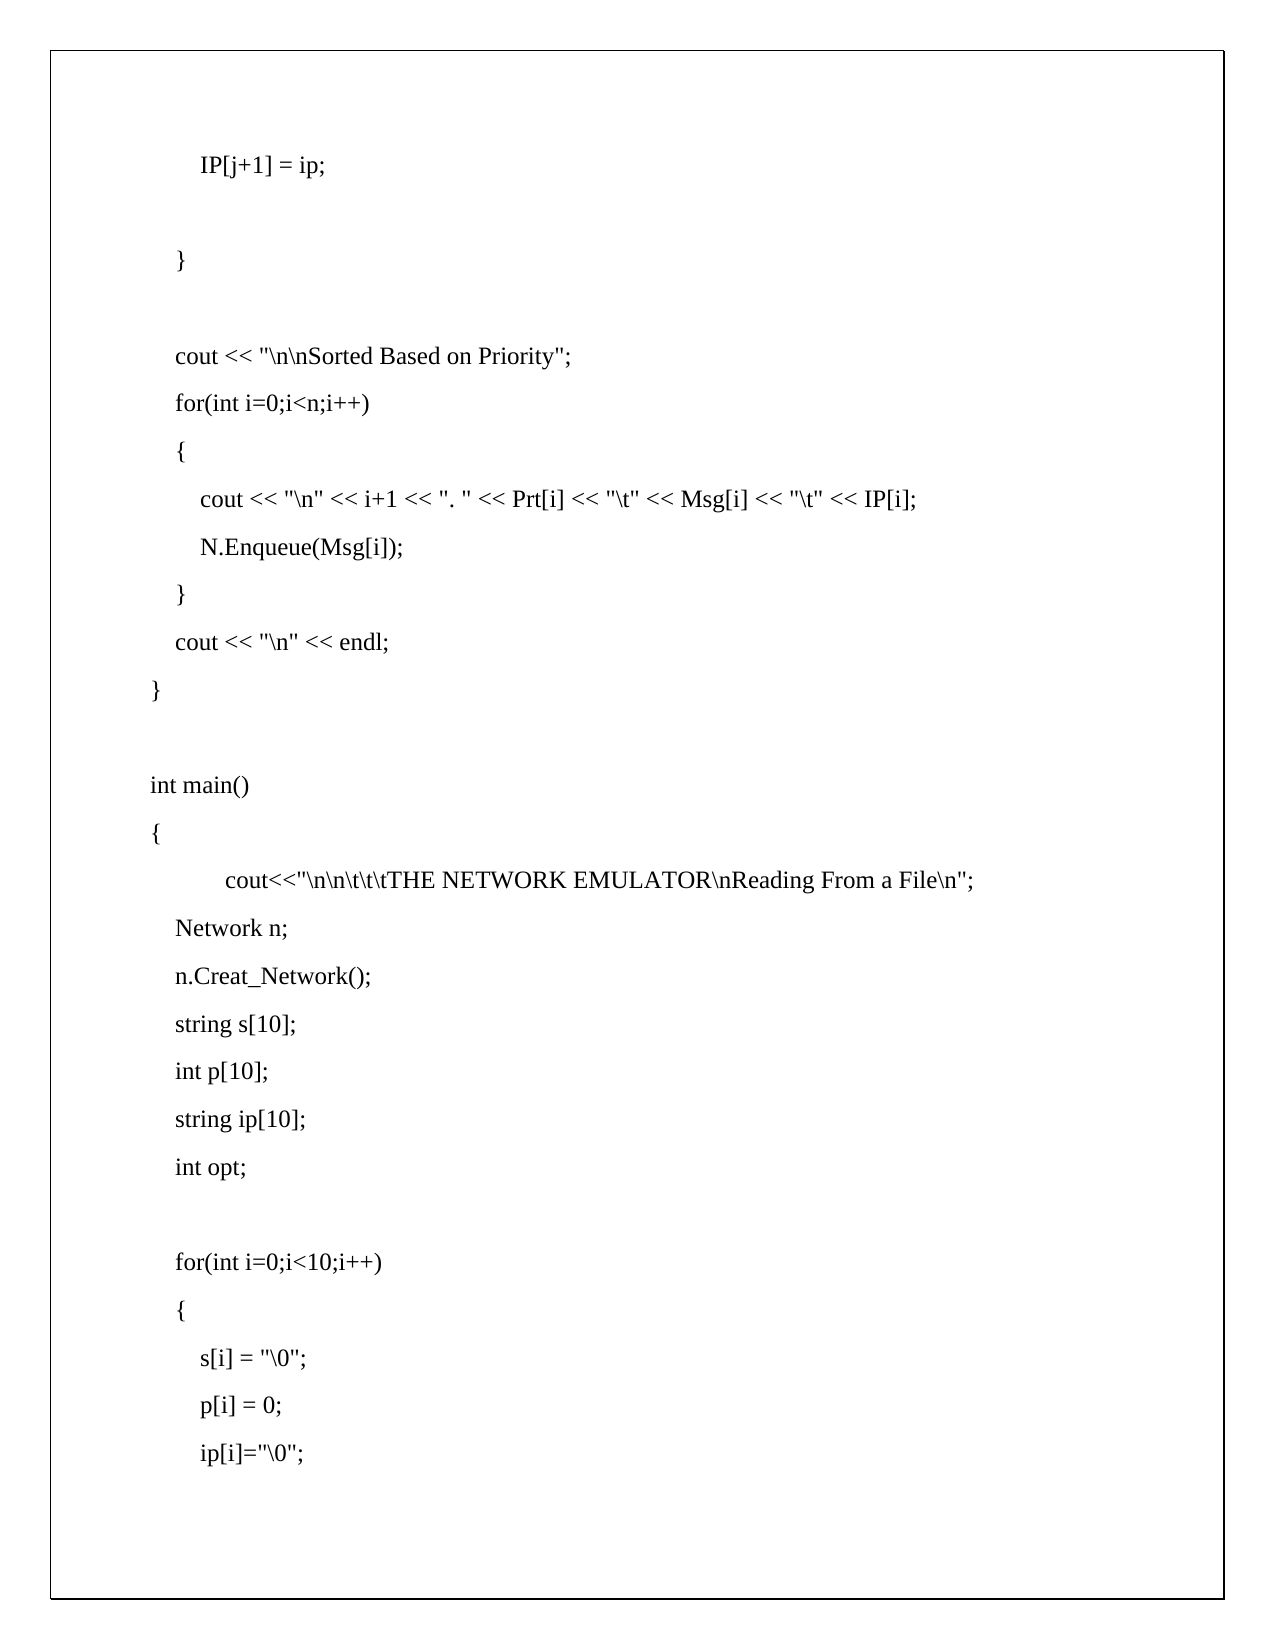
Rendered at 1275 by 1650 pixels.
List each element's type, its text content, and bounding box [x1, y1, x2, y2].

text } [150, 579, 1124, 608]
text for(int i=0;i<10;i++) [150, 1247, 1124, 1276]
text Network n; [150, 913, 1124, 942]
text cout << "\n" << endl; [150, 627, 1124, 656]
text s[i] = "\0"; [150, 1343, 1124, 1371]
text IP[j+1] = ip; [150, 150, 1124, 179]
text int opt; [150, 1152, 1124, 1181]
text ip[i]="\0"; [150, 1438, 1124, 1467]
text int main() [150, 770, 1124, 799]
text } [150, 245, 1124, 274]
text cout << "\n" << i+1 << ". " << Prt[i] << "\t" << Msg[i] << "\t" << IP[i]; [150, 484, 1124, 513]
text N.Enqueue(Msg[i]); [150, 532, 1124, 560]
text } [150, 675, 1124, 703]
text int p[10]; [150, 1056, 1124, 1085]
text string ip[10]; [150, 1104, 1124, 1133]
text p[i] = 0; [150, 1390, 1124, 1419]
text { [150, 1295, 1124, 1324]
text { [150, 818, 1124, 847]
text for(int i=0;i<n;i++) [150, 388, 1124, 417]
text n.Creat_Network(); [150, 961, 1124, 990]
text { [150, 436, 1124, 465]
text string s[10]; [150, 1009, 1124, 1037]
text cout<<"\n\n\t\t\tTHE NETWORK EMULATOR\nReading From a File\n"; [150, 866, 1124, 894]
text cout << "\n\nSorted Based on Priority"; [150, 341, 1124, 369]
